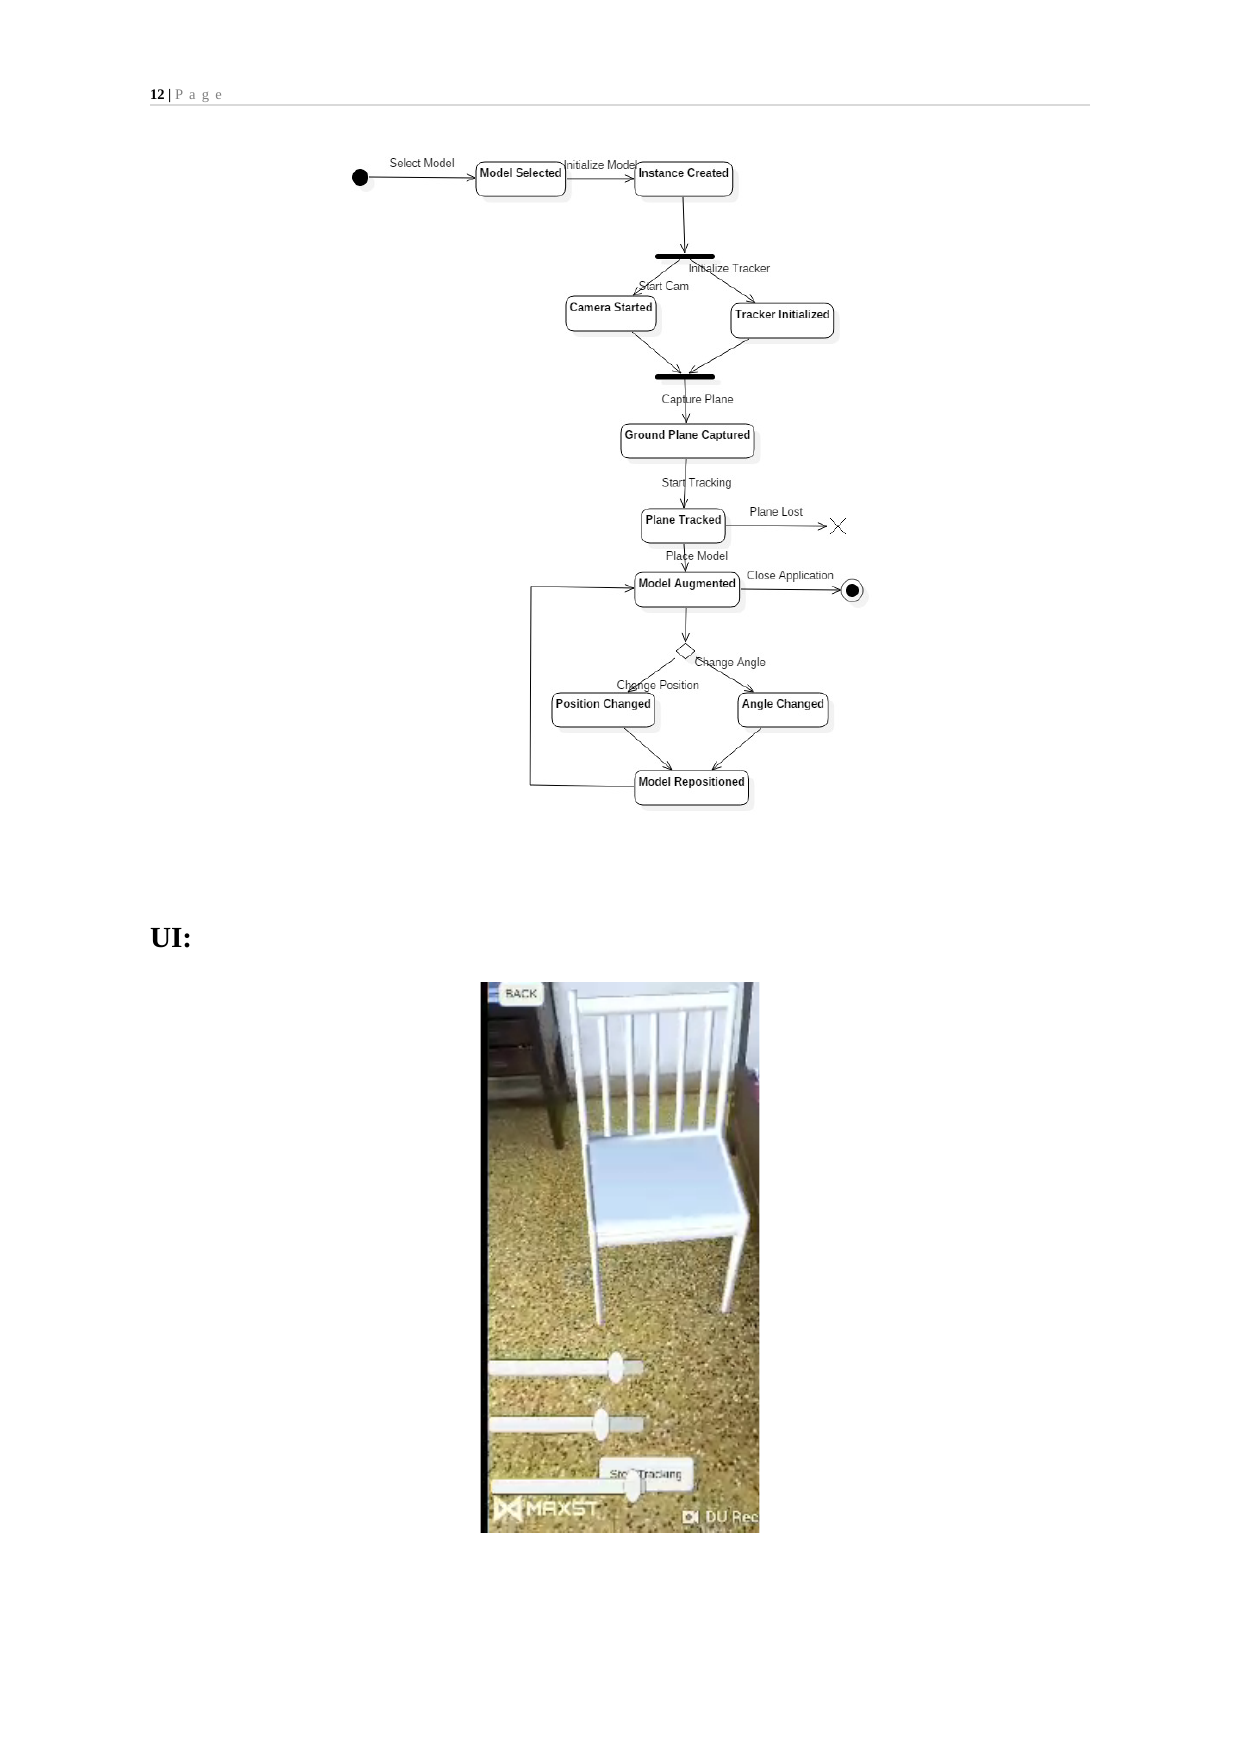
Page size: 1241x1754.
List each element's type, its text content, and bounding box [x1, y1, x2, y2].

picture [480, 982, 760, 1533]
text UI: [150, 920, 1090, 953]
picture [343, 150, 897, 840]
